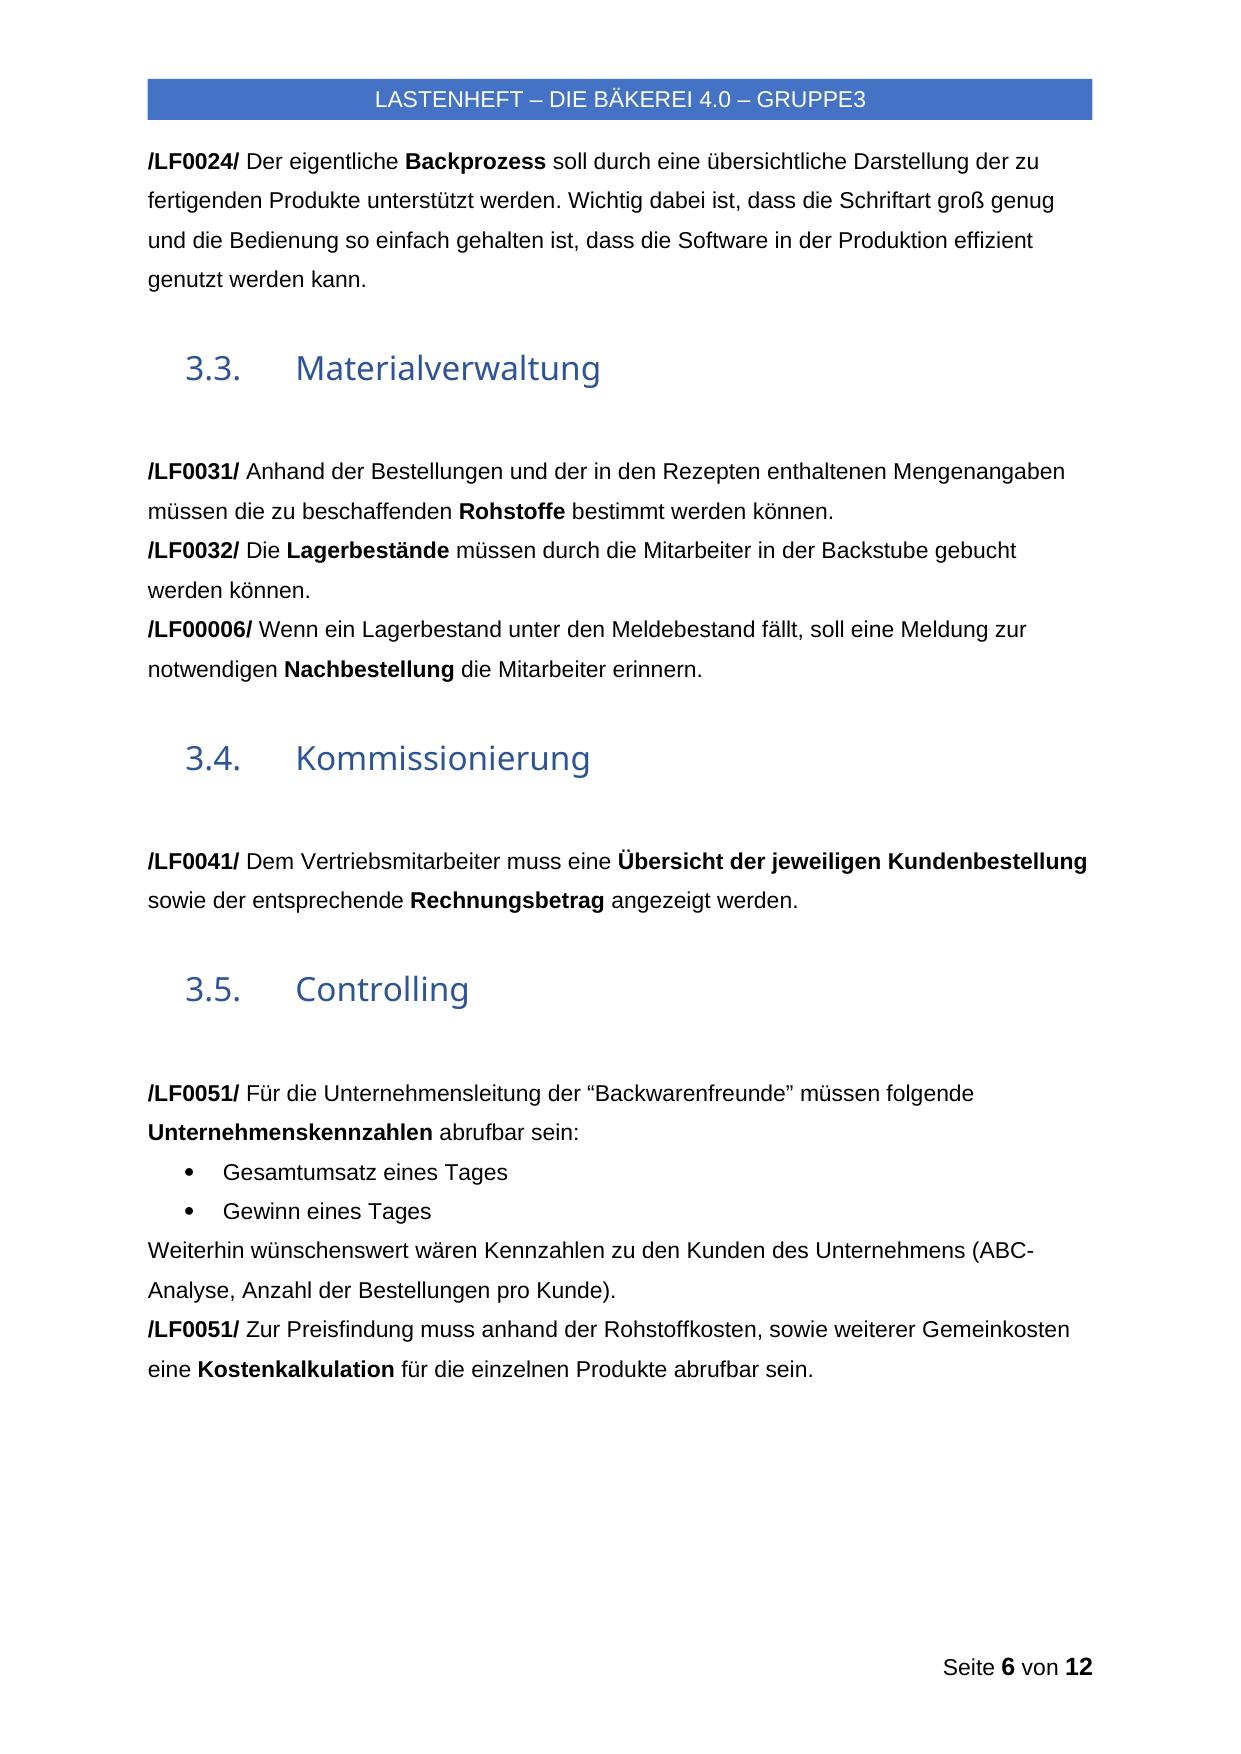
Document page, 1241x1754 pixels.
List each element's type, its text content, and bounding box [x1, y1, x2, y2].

text Weiterhin wünschenswert wären Kennzahlen zu den Kunden des Unternehmens (ABC-Analyse, Anzahl der Bestellungen pro Kunde). [148, 1237, 1093, 1303]
subtitle Materialverwaltung [185, 345, 1093, 390]
text /LF0051/ Für die Unternehmensleitung der “Backwarenfreunde” müssen folgende Unternehmenskennzahlen abrufbar sein: [148, 1079, 1093, 1145]
list Gesamtumsatz eines Tages [185, 1158, 1093, 1185]
subtitle Controlling [185, 966, 1093, 1012]
subtitle Kommissionierung [185, 734, 1093, 780]
text /LF0051/ Zur Preisfindung muss anhand der Rohstoffkosten, sowie weiterer Gemeinkosten eine Kostenkalkulation für die einzelnen Produkte abrufbar sein. [148, 1316, 1093, 1382]
list Gewinn eines Tages [185, 1198, 1093, 1224]
text /LF0032/ Die Lagerbestände müssen durch die Mitarbeiter in der Backstube gebucht werden können. [148, 537, 1093, 603]
text /LF00006/ Wenn ein Lagerbestand unter den Meldebestand fällt, soll eine Meldung zur notwendigen Nachbestellung die Mitarbeiter erinnern. [148, 616, 1093, 682]
text /LF0041/ Dem Vertriebsmitarbeiter muss eine Übersicht der jeweiligen Kundenbestellung sowie der entsprechende Rechnungsbetrag angezeigt werden. [148, 848, 1093, 914]
text /LF0024/ Der eigentliche Backprozess soll durch eine übersichtliche Darstellung der zu fertigenden Produkte unterstützt werden. Wichtig dabei ist, dass die Schriftart groß genug und die Bedienung so einfach gehalten ist, dass die Software in der Produktion effizient genutzt werden kann. [148, 148, 1093, 292]
text /LF0031/ Anhand der Bestellungen und der in den Rezepten enthaltenen Mengenangaben müssen die zu beschaffenden Rohstoffe bestimmt werden können. [148, 458, 1093, 524]
